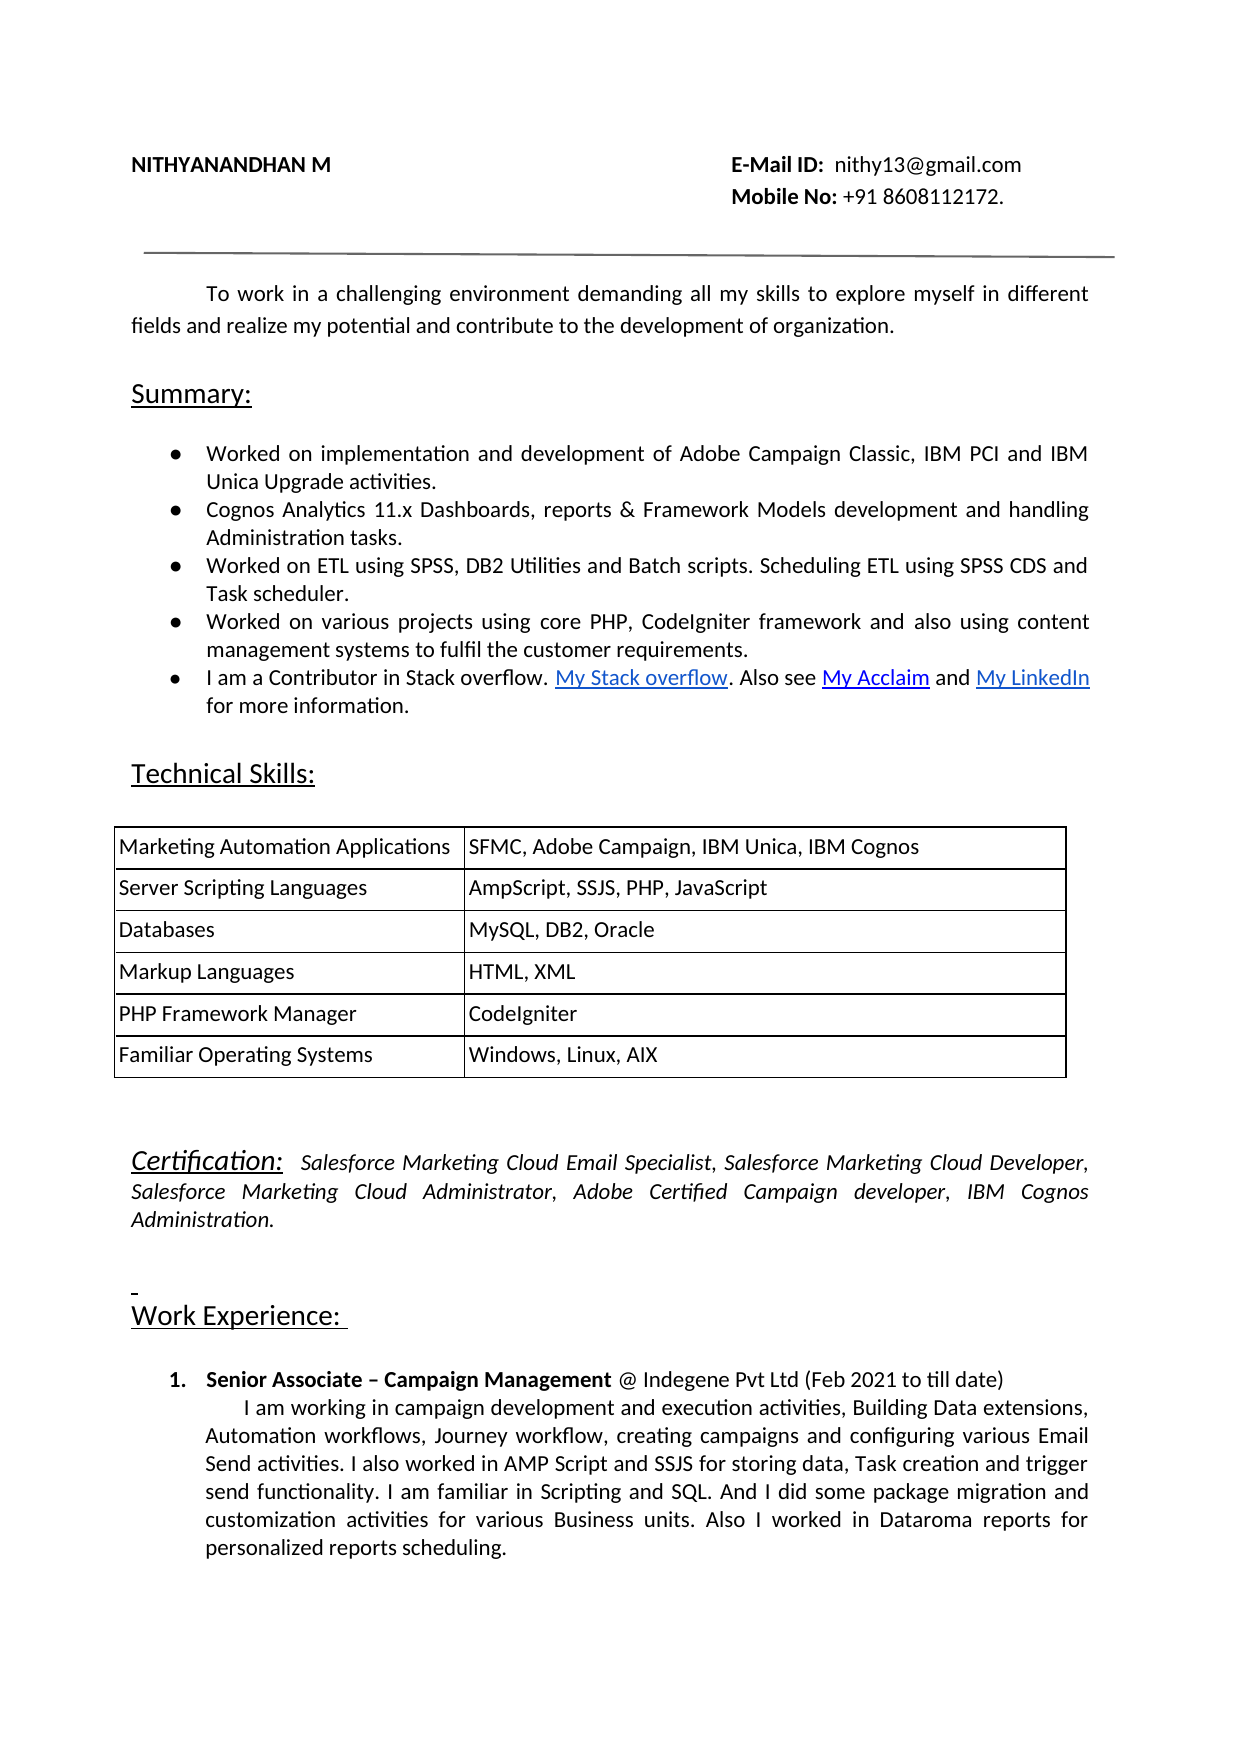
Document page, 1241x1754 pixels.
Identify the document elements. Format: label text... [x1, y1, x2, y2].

text Work Experience: [131, 1297, 1090, 1333]
table_cell Windows, Linux, AIX [465, 1037, 1065, 1077]
list I am working in campaign development and execution activities, Building Data extensions, Automation workflows, Journey workflow, creating campaigns and configuring various Email Send activities. I also worked in AMP Script and SSJS for storing data, Task creation and trigger send functionality. I am familiar in Scripting and SQL. And I did some package migration and customization activities for various Business units. Also I worked in Dataroma reports for personalized reports scheduling. [205, 1393, 1090, 1561]
table_cell Markup Languages [115, 953, 464, 993]
table_cell CodeIgniter [465, 995, 1065, 1035]
list Cognos Analytics 11.x Dashboards, reports & Framework Models development and handling Administration tasks. [169, 495, 1090, 551]
table_cell Server Scripting Languages [115, 869, 464, 909]
table_cell AmpScript, SSJS, PHP, JavaScript [465, 870, 1065, 909]
list Worked on implementation and development of Adobe Campaign Classic, IBM PCI and IBM Unica Upgrade activities. [169, 439, 1090, 495]
table_cell PHP Framework Manager [115, 994, 464, 1035]
list Senior Associate – Campaign Management @ Indegene Pvt Ltd (Feb 2021 to till date) [169, 1365, 1090, 1393]
table_header SFMC, Adobe Campaign, IBM Unica, IBM Cognos [465, 828, 1065, 868]
text Summary: [131, 375, 1090, 411]
table_header Marketing Automation Applications [115, 828, 464, 868]
table_cell Databases [115, 911, 464, 951]
text Technical Skills: [131, 755, 1090, 790]
text Certification: Salesforce Marketing Cloud Email Specialist, Salesforce Marketing Cloud Developer, Salesforce Marketing Cloud Administrator, Adobe Certified Campaign developer, IBM Cognos Administration. [131, 1142, 1090, 1233]
list I am a Contributor in Stack overflow. My Stack overflow. Also see My Acclaim and My LinkedIn for more information. [169, 663, 1090, 719]
text To work in a challenging environment demanding all my skills to explore myself in different fields and realize my potential and contribute to the development of organization. [131, 279, 1090, 339]
table_cell HTML, XML [465, 953, 1065, 993]
text Mobile No: +91 8608112172. [656, 182, 1090, 210]
table_cell MySQL, DB2, Oracle [465, 911, 1065, 951]
list Worked on various projects using core PHP, CodeIgniter framework and also using content management systems to fulfil the customer requirements. [169, 607, 1090, 663]
table_cell Familiar Operating Systems [115, 1036, 464, 1077]
list Worked on ETL using SPSS, DB2 Utilities and Batch scripts. Scheduling ETL using SPSS CDS and Task scheduler. [169, 551, 1090, 607]
text NITHYANANDHAN M E-Mail ID: nithy13@gmail.com [131, 150, 1090, 178]
